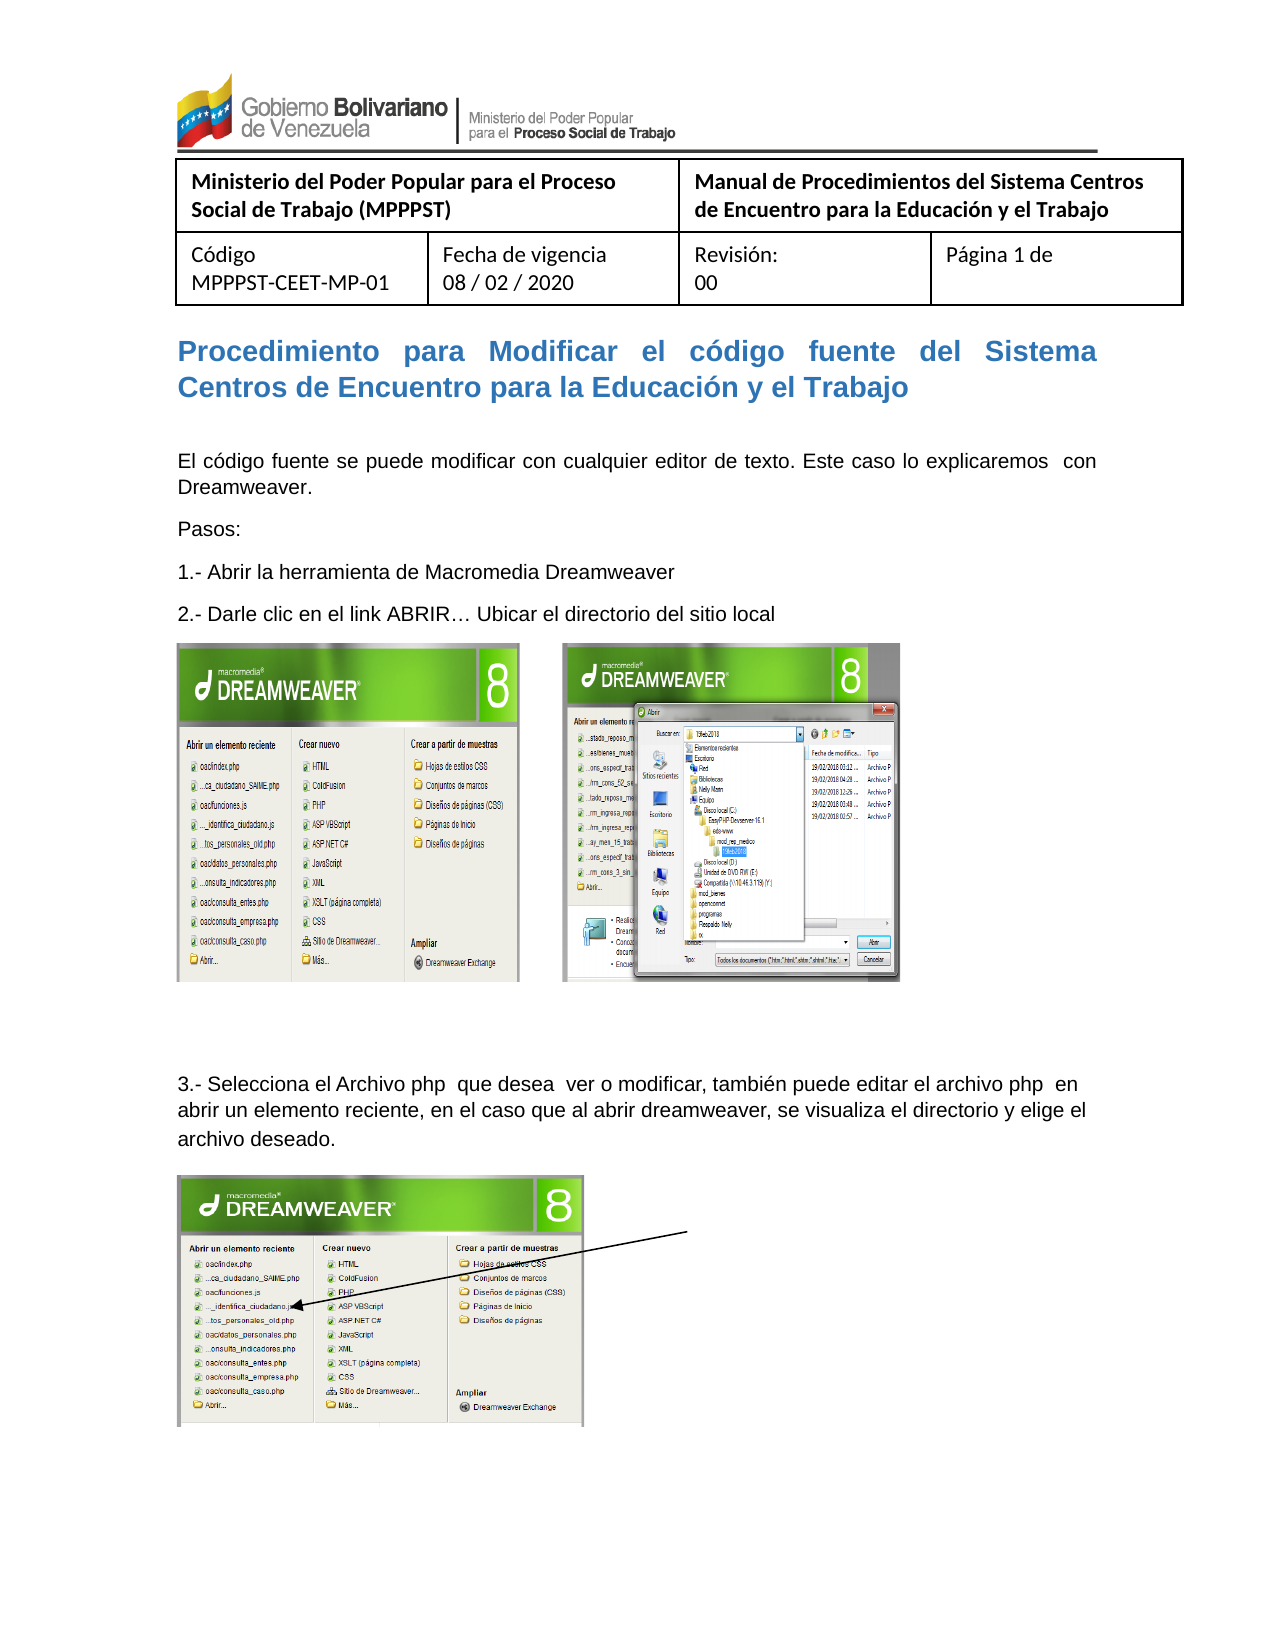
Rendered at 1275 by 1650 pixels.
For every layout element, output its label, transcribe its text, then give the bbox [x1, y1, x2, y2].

subtitle Procedimiento para Modificar el código fuente del Sistema Centros de Encuentro para la Educación y el Trabajo [177, 334, 1098, 404]
picture [177, 73, 1098, 158]
picture [562, 643, 901, 982]
text Pasos: [177, 517, 1098, 541]
subtitle 3.- Selecciona el Archivo php que desea ver o modificar, también puede editar el archivo php en abrir un elemento reciente, en el caso que al abrir dreamweaver, se visualiza el directorio y elige el archivo deseado. [177, 1072, 1098, 1152]
text 1.- Abrir la herramienta de Macromedia Dreamweaver [177, 559, 1098, 583]
text El código fuente se puede modificar con cualquier editor de texto. Este caso lo explicaremos con Dreamweaver. [177, 449, 1098, 498]
text 2.- Darle clic en el link ABRIR… Ubicar el directorio del sitio local [177, 602, 1098, 626]
picture [176, 1175, 585, 1427]
picture [176, 643, 520, 982]
